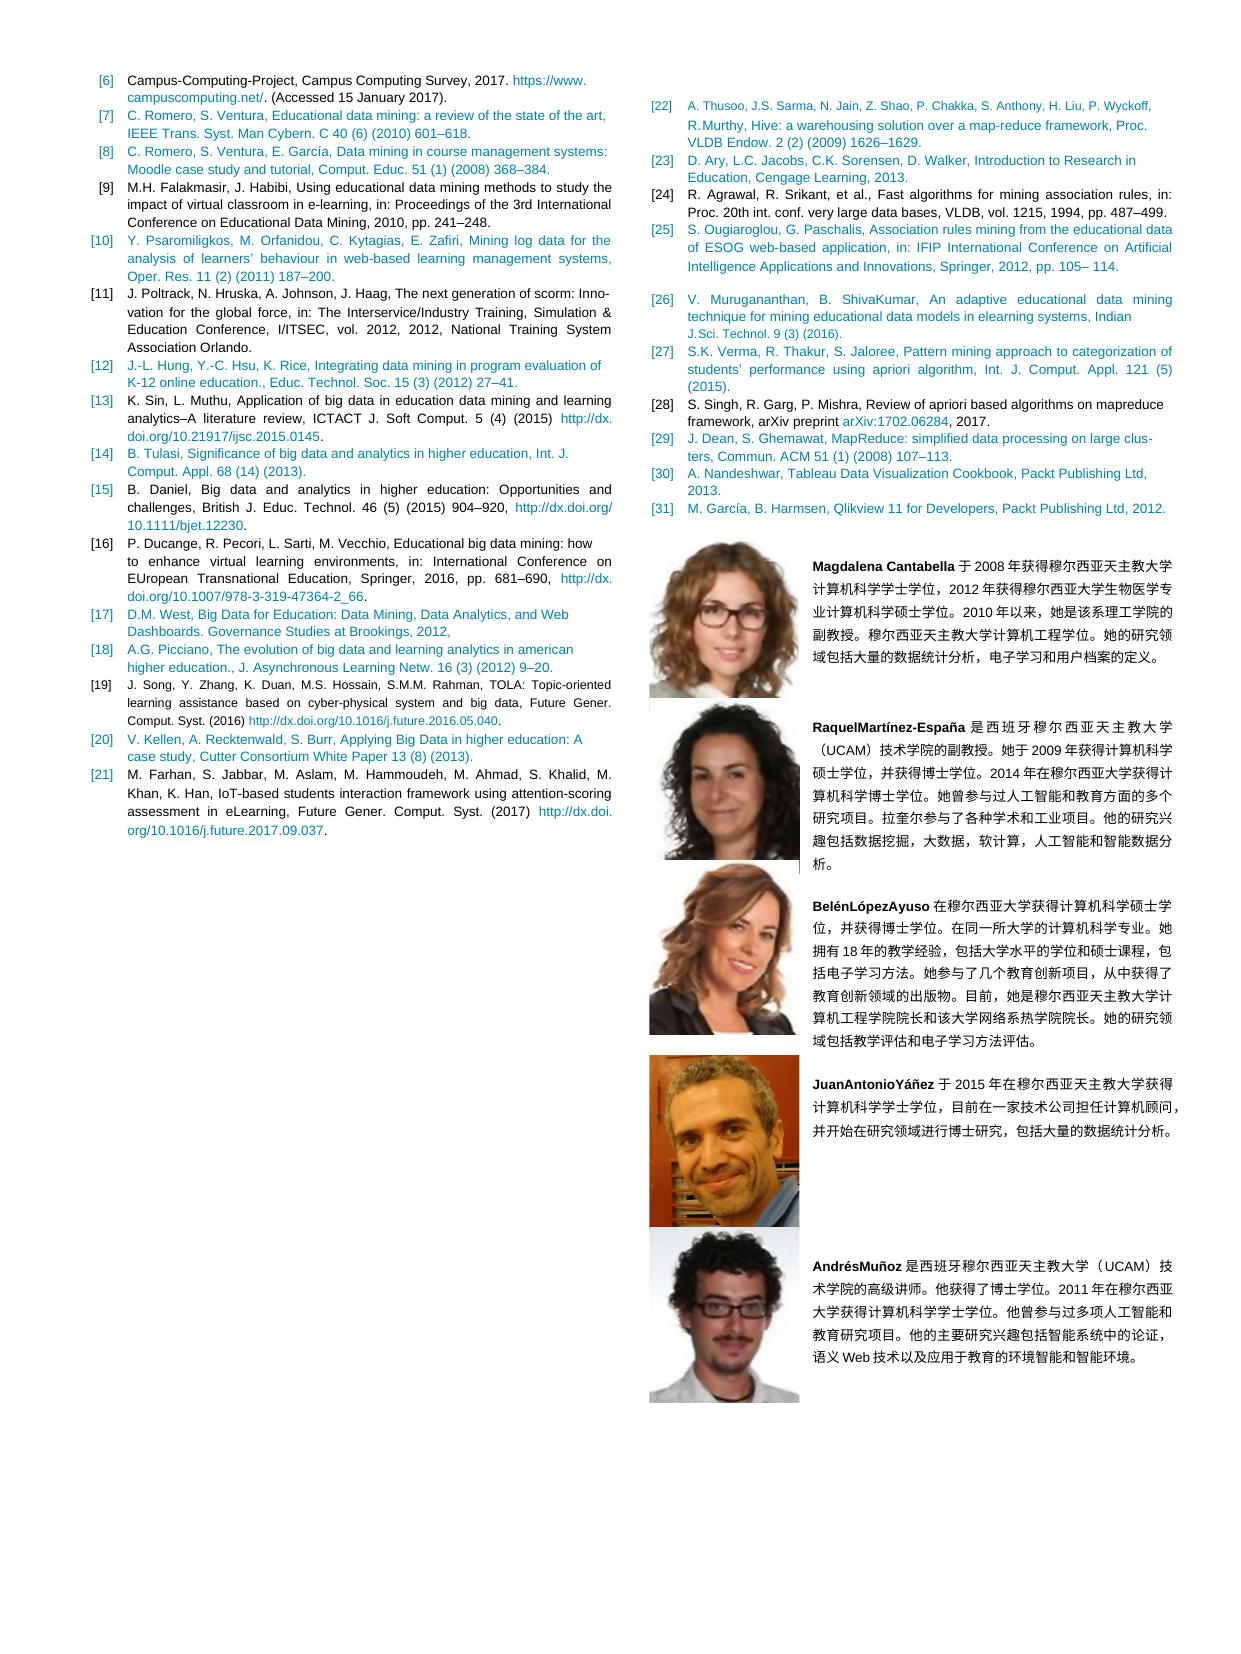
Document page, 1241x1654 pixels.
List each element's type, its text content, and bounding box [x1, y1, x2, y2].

list S. Singh, R. Garg, P. Mishra, Review of apriori based algorithms on mapreduce framework, arXiv preprint arXiv:1702.06284, 2017. [651, 397, 1173, 429]
picture [910, 227, 917, 234]
picture [1069, 245, 1075, 252]
list S.K. Verma, R. Thakur, S. Jaloree, Pattern mining approach to categorization of students’ performance using apriori algorithm, Int. J. Comput. Appl. 121 (5) (2015). [651, 344, 1173, 394]
text vation for the global force, in: The Interservice/Industry Training, Simulation & Education Conference, I/ITSEC, vol. 2012, 2012, National Training System Association Orlando. [127, 304, 612, 355]
picture [972, 264, 978, 274]
picture [191, 523, 197, 530]
picture [963, 245, 969, 252]
picture [1039, 367, 1045, 374]
picture [969, 506, 974, 516]
picture [892, 227, 898, 234]
list J.-L. Hung, Y.-C. Hsu, K. Rice, Integrating data mining in program evaluation of K-12 online education., Educ. Technol. Soc. 15 (3) (2012) 27–41. [91, 357, 612, 391]
picture [904, 347, 911, 356]
picture [463, 644, 471, 654]
picture [169, 665, 175, 672]
picture [936, 311, 942, 321]
picture [302, 665, 308, 672]
picture [347, 448, 353, 458]
picture [804, 468, 809, 478]
picture [591, 806, 597, 816]
picture [941, 101, 946, 110]
picture [595, 413, 601, 423]
list C. Romero, S. Ventura, Educational data mining: a review of the state of the art, IEEE Trans. Syst. Man Cybern. C 40 (6) (2010) 601–618. [99, 108, 612, 141]
picture [1088, 123, 1096, 130]
picture [437, 134, 448, 138]
list B. Tulasi, Significance of big data and analytics in higher education, Int. J. Comput. Appl. 68 (14) (2013). [91, 446, 612, 479]
picture [1000, 297, 1006, 304]
picture [317, 665, 323, 672]
picture [929, 367, 935, 377]
picture [363, 716, 368, 725]
picture [551, 737, 557, 744]
picture [226, 164, 232, 174]
picture [363, 629, 369, 636]
picture [175, 274, 181, 281]
list M.H. Falakmasir, J. Habibi, Using educational data mining methods to study the impact of virtual classroom in e-learning, in: Proceedings of the 3rd International Conference on Educational Data Mining, 2010, pp. 241–248. [99, 179, 612, 230]
picture [777, 264, 782, 274]
picture [232, 256, 238, 263]
picture [440, 113, 446, 120]
picture [1019, 224, 1023, 234]
picture [515, 734, 521, 744]
picture [418, 378, 424, 385]
picture [733, 175, 739, 182]
picture [259, 164, 265, 174]
picture [933, 243, 940, 252]
picture [210, 612, 216, 622]
picture [970, 471, 976, 478]
picture [1003, 436, 1008, 446]
picture [556, 110, 560, 120]
picture [471, 363, 476, 373]
picture [928, 123, 934, 130]
text to enhance virtual learning environments, in: International Conference on EUropean Transnational Education, Springer, 2016, pp. 681–690, http://dx. doi.org/10.1007/978-3-319-47364-2_66. [127, 553, 612, 604]
picture [527, 113, 534, 120]
picture [887, 311, 893, 321]
list M. Farhan, S. Jabbar, M. Aslam, M. Hammoudeh, M. Ahmad, S. Khalid, M. Khan, K. Han, IoT-based students interaction framework using attention-scoring assessment in eLearning, Future Gener. Comput. Syst. (2017) http://dx.doi. org/10.1016/j.future.2017.09.037. [91, 767, 612, 838]
picture [250, 131, 261, 138]
picture [200, 380, 206, 387]
picture [309, 644, 313, 654]
picture [868, 436, 874, 443]
picture [1077, 503, 1081, 513]
picture [923, 266, 931, 271]
picture [268, 667, 274, 675]
picture [287, 718, 293, 725]
picture [128, 449, 135, 456]
picture [128, 431, 134, 441]
picture [558, 363, 565, 370]
picture [712, 436, 718, 443]
picture [332, 451, 343, 458]
picture [857, 314, 863, 321]
picture [253, 629, 264, 636]
picture [858, 367, 864, 377]
picture [718, 506, 728, 513]
picture [532, 165, 538, 174]
picture [135, 434, 141, 441]
picture [830, 175, 838, 182]
picture [262, 756, 270, 761]
picture [851, 158, 857, 165]
picture [263, 718, 268, 728]
picture [851, 471, 858, 478]
picture [409, 113, 415, 123]
picture [1013, 120, 1019, 130]
picture [249, 716, 254, 725]
picture [484, 716, 496, 725]
picture [150, 129, 157, 136]
list A.G. Picciano, The evolution of big data and learning analytics in american higher education., J. Asynchronous Learning Netw. 16 (3) (2012) 9–20. [91, 642, 612, 675]
picture [478, 113, 484, 120]
picture [362, 253, 367, 263]
picture [720, 264, 726, 274]
picture [539, 165, 545, 172]
picture [333, 110, 341, 120]
picture [187, 133, 195, 138]
picture [308, 735, 315, 742]
picture [216, 645, 224, 654]
picture [250, 754, 256, 761]
picture [751, 140, 757, 147]
picture [796, 175, 802, 185]
picture [347, 149, 354, 156]
list J. Dean, S. Ghemawat, MapReduce: simplified data processing on large clus-ters, Commun. ACM 51 (1) (2008) 107–113. [651, 431, 1173, 464]
picture [399, 752, 405, 759]
picture [460, 716, 465, 725]
picture [1105, 367, 1110, 377]
picture [316, 593, 325, 601]
picture [507, 256, 513, 266]
text JuanAntonioYáñez于2015年在穆尔西亚天主教大学获得计算机科学学士学位，目前在一家技术公司担任计算机顾问，并开始在研究领域进行博士研究，包括大量的数据统计分析。 [812, 1074, 1173, 1140]
picture [233, 629, 239, 636]
picture [512, 165, 524, 174]
picture [233, 647, 239, 654]
list Sci. Technol. 9 (3) (2016). [687, 326, 1173, 341]
picture [749, 264, 755, 271]
picture [141, 129, 148, 136]
picture [934, 417, 940, 426]
picture [305, 612, 312, 619]
list D.M. West, Big Data for Education: Data Mining, Data Analytics, and Web Dashboards. Governance Studies at Brookings, 2012, [91, 606, 612, 640]
picture [281, 110, 287, 120]
picture [396, 629, 408, 639]
picture [796, 103, 803, 110]
picture [1074, 158, 1080, 165]
picture [1116, 297, 1123, 304]
picture [1104, 245, 1110, 252]
picture [568, 110, 572, 120]
picture [103, 147, 109, 156]
picture [983, 245, 990, 252]
picture [750, 367, 755, 377]
picture [478, 165, 484, 174]
picture [889, 101, 894, 110]
picture [703, 264, 709, 271]
picture [711, 101, 716, 110]
picture [140, 828, 146, 838]
picture [328, 647, 334, 657]
picture [539, 235, 545, 245]
picture [377, 716, 382, 725]
picture [1029, 436, 1035, 443]
picture [1117, 227, 1123, 234]
picture [753, 227, 759, 237]
picture [430, 737, 437, 744]
picture [307, 378, 315, 387]
picture [691, 506, 697, 513]
picture [1002, 155, 1008, 165]
picture [834, 436, 841, 443]
picture [161, 129, 169, 138]
picture [722, 329, 729, 338]
picture [525, 363, 531, 370]
picture [374, 165, 381, 172]
picture [102, 449, 108, 456]
picture [402, 363, 409, 370]
picture [513, 149, 519, 156]
picture [485, 110, 489, 120]
picture [1062, 314, 1068, 321]
picture [984, 349, 990, 359]
picture [347, 110, 353, 120]
picture [706, 364, 712, 374]
picture [1062, 227, 1068, 234]
picture [875, 506, 881, 513]
picture [158, 361, 166, 370]
picture [753, 314, 760, 321]
picture [350, 363, 357, 370]
picture [494, 165, 500, 172]
picture [1035, 103, 1041, 113]
picture [936, 367, 942, 374]
picture [1045, 120, 1049, 130]
picture [583, 256, 589, 263]
picture [718, 160, 724, 168]
picture [822, 175, 828, 182]
picture [575, 505, 581, 512]
picture [568, 502, 574, 512]
picture [814, 329, 819, 338]
list Y. Psaromiligkos, M. Orfanidou, C. Kytagias, E. Zafiri, Mining log data for the analysis of learners’ behaviour in web-based learning management systems, Oper. Res. 11 (2) (2011) 187–200. [91, 233, 612, 284]
list A. Nandeshwar, Tableau Data Visualization Cookbook, Packt Publishing Ltd, 2013. [651, 466, 1173, 499]
picture [143, 449, 151, 458]
picture [1012, 506, 1024, 513]
picture [439, 451, 445, 461]
picture [549, 113, 555, 120]
picture [745, 227, 751, 234]
picture [928, 349, 934, 356]
picture [564, 78, 570, 85]
picture [216, 238, 222, 245]
picture [994, 158, 1000, 165]
picture [821, 311, 827, 321]
picture [383, 164, 389, 174]
picture [330, 363, 336, 370]
text BelénLópezAyuso在穆尔西亚大学获得计算机科学硕士学位，并获得博士学位。在同一所大学的计算机科学专业。她拥有18年的教学经验，包括大学水平的学位和硕士课程，包括电子学习方法。她参与了几个教育创新项目，从中获得了教育创新领域的出版物。目前，她是穆尔西亚天主教大学计算机工程学院院长和该大学网络系热学院院长。她的研究领域包括教学评估和电子学习方法评估。 [812, 896, 1173, 1050]
picture [550, 502, 556, 512]
picture [298, 235, 304, 245]
picture [1031, 471, 1043, 478]
picture [503, 363, 513, 370]
picture [279, 377, 285, 387]
picture [1027, 314, 1033, 324]
picture [955, 364, 959, 374]
picture [272, 754, 278, 761]
picture [533, 256, 539, 263]
list V. Murugananthan, B. ShivaKumar, An adaptive educational data mining technique for mining educational data models in elearning systems, Indian [651, 292, 1173, 324]
picture [882, 264, 888, 271]
picture [860, 175, 866, 185]
picture [828, 329, 833, 338]
picture [1098, 349, 1104, 359]
picture [1168, 346, 1172, 356]
picture [128, 591, 134, 601]
picture [261, 253, 266, 263]
picture [783, 294, 787, 304]
picture [415, 752, 421, 761]
picture [1089, 101, 1094, 110]
picture [1097, 294, 1103, 304]
picture [491, 378, 505, 385]
picture [132, 129, 139, 136]
picture [900, 417, 906, 424]
picture [744, 137, 750, 147]
list C. Romero, S. Ventura, E. García, Data mining in course management systems: Moodle case study and tutorial, Comput. Educ. 51 (1) (2008) 368–384. [99, 144, 612, 177]
picture [366, 113, 373, 120]
picture [497, 110, 501, 120]
picture [900, 468, 908, 478]
picture [1166, 227, 1173, 234]
picture [751, 101, 756, 110]
picture [199, 665, 206, 672]
picture [752, 121, 760, 130]
picture [274, 610, 281, 617]
picture [350, 627, 357, 634]
picture [959, 123, 966, 130]
picture [1069, 365, 1076, 374]
list J. Poltrack, N. Hruska, A. Johnson, J. Haag, The next generation of scorm: Inno- [91, 286, 612, 302]
picture [416, 663, 422, 670]
list B. Daniel, Big data and analytics in higher education: Opportunities and challenges, British J. Educ. Technol. 46 (5) (2015) 904–920, http://dx.doi.org/ 10.1111/bjet.12230. [91, 482, 612, 533]
picture [1106, 436, 1112, 446]
picture [1023, 349, 1029, 356]
picture [492, 737, 498, 744]
picture [897, 264, 904, 271]
picture [458, 256, 464, 266]
picture [103, 609, 112, 622]
picture [280, 448, 285, 458]
picture [384, 644, 390, 654]
picture [138, 629, 150, 636]
picture [1155, 504, 1161, 511]
picture [328, 665, 337, 672]
picture [331, 377, 335, 387]
picture [448, 647, 459, 654]
picture [867, 123, 873, 133]
picture [445, 363, 451, 373]
picture [297, 716, 302, 725]
list S. Ougiaroglou, G. Paschalis, Association rules mining from the educational data of ESOG web-based application, in: IFIP International Conference on Artificial Intelligence Applications and Innovations, Springer, 2012, pp. 105– 114. [651, 222, 1173, 274]
picture [928, 314, 934, 321]
picture [130, 167, 137, 174]
picture [408, 737, 414, 747]
picture [774, 329, 779, 338]
picture [1057, 245, 1063, 252]
picture [820, 295, 827, 302]
picture [769, 471, 777, 478]
picture [278, 165, 285, 174]
picture [759, 140, 765, 147]
picture [350, 737, 355, 747]
picture [1141, 101, 1147, 110]
list P. Ducange, R. Pecori, L. Sarti, M. Vecchio, Educational big data mining: how [91, 535, 612, 551]
picture [302, 647, 308, 654]
list R. Agrawal, R. Srikant, et al., Fast algorithms for mining association rules, in: Proc. 20th int. conf. very large data bases, VLDB, vol. 1215, 1994, pp. 487–499. [651, 187, 1173, 220]
picture [538, 113, 544, 120]
list A. Thusoo, J.S. Sarma, N. Jain, Z. Shao, P. Chakka, S. Anthony, H. Liu, P. Wyckoff, [651, 98, 1173, 113]
picture [1038, 245, 1044, 252]
picture [780, 242, 785, 252]
picture [376, 754, 382, 761]
picture [135, 594, 141, 601]
picture [256, 432, 262, 439]
text RaquelMartínez-España是西班牙穆尔西亚天主教大学（UCAM）技术学院的副教授。她于2009年获得计算机科学硕士学位，并获得博士学位。2014年在穆尔西亚大学获得计算机科学博士学位。她曾参与过人工智能和教育方面的多个研究项目。拉奎尔参与了各种学术和工业项目。他的研究兴趣包括数据挖掘，大数据，软计算，人工智能和智能数据分析。 [812, 717, 1173, 873]
picture [713, 297, 720, 304]
text AndrésMuñoz是西班牙穆尔西亚天主教大学（UCAM）技术学院的高级讲师。他获得了博士学位。2011年在穆尔西亚大学获得计算机科学学士学位。他曾参与过多项人工智能和教育研究项目。他的主要研究兴趣包括智能系统中的论证，语义Web技术以及应用于教育的环境智能和智能环境。 [812, 1256, 1173, 1367]
picture [866, 101, 872, 108]
picture [277, 133, 283, 141]
picture [478, 716, 483, 725]
picture [737, 471, 743, 478]
picture [1161, 349, 1167, 356]
list M. García, B. Harmsen, Qlikview 11 for Developers, Packt Publishing Ltd, 2012. [651, 500, 1173, 516]
list K. Sin, L. Muthu, Application of big data in education data mining and learning analytics–A literature review, ICTACT J. Soft Comput. 5 (4) (2015) http://dx. doi.org/10.21917/ijsc.2015.0145. [91, 393, 612, 444]
picture [403, 253, 409, 263]
picture [972, 297, 980, 307]
picture [1073, 123, 1079, 130]
picture [388, 665, 394, 675]
picture [772, 504, 780, 513]
picture [776, 138, 782, 145]
picture [834, 123, 840, 130]
picture [705, 123, 712, 130]
picture [243, 238, 249, 245]
list D. Ary, L.C. Jacobs, C.K. Sorensen, D. Walker, Introduction to Research in Education, Cengage Learning, 2013. [651, 152, 1173, 185]
picture [869, 297, 877, 304]
picture [1128, 349, 1135, 356]
picture [723, 227, 729, 237]
picture [467, 716, 472, 725]
picture [792, 346, 796, 356]
text Magdalena Cantabella于2008年获得穆尔西亚天主教大学计算机科学学士学位，2012年获得穆尔西亚大学生物医学专业计算机科学硕士学位。2010年以来，她是该系理工学院的副教授。穆尔西亚天主教大学计算机工程学位。她的研究领域包括大量的数据统计分析，电子学习和用户档案的定义。 [812, 556, 1173, 667]
picture [186, 626, 192, 636]
picture [727, 349, 733, 356]
picture [470, 451, 476, 458]
picture [573, 806, 579, 816]
picture [769, 158, 776, 165]
picture [917, 101, 922, 110]
picture [383, 360, 389, 370]
picture [649, 1055, 800, 1403]
picture [530, 609, 536, 619]
picture [649, 537, 800, 1035]
picture [374, 253, 379, 263]
picture [941, 417, 947, 424]
list Murthy, Hive: a warehousing solution over a map-reduce framework, Proc. VLDB Endow. 2 (2) (2009) 1626–1629. [687, 117, 1173, 150]
picture [785, 103, 791, 110]
list V. Kellen, A. Recktenwald, S. Burr, Applying Big Data in higher education: A case study, Cutter Consortium White Paper 13 (8) (2013). [91, 731, 612, 765]
picture [812, 138, 818, 145]
picture [465, 113, 471, 120]
picture [436, 647, 442, 657]
picture [961, 433, 967, 443]
list Campus-Computing-Project, Campus Computing Survey, 2017. https://www. campuscomputing.net/. (Accessed 15 January 2017). [99, 72, 612, 106]
picture [460, 129, 466, 138]
picture [217, 448, 221, 458]
picture [376, 612, 383, 619]
picture [537, 647, 543, 654]
picture [595, 573, 601, 583]
picture [760, 245, 766, 252]
picture [417, 627, 423, 634]
picture [1045, 346, 1049, 356]
picture [852, 261, 858, 271]
picture [1061, 297, 1067, 304]
picture [164, 95, 173, 102]
picture [562, 609, 567, 619]
list J. Song, Y. Zhang, K. Duan, M.S. Hossain, S.M.M. Rahman, TOLA: Topic-oriented learning assistance based on cyber-physical system and big data, Future Gener. Comput. Syst. (2016) http://dx.doi.org/10.1016/j.future.2016.05.040. [91, 678, 612, 728]
picture [531, 505, 536, 515]
picture [823, 245, 831, 255]
